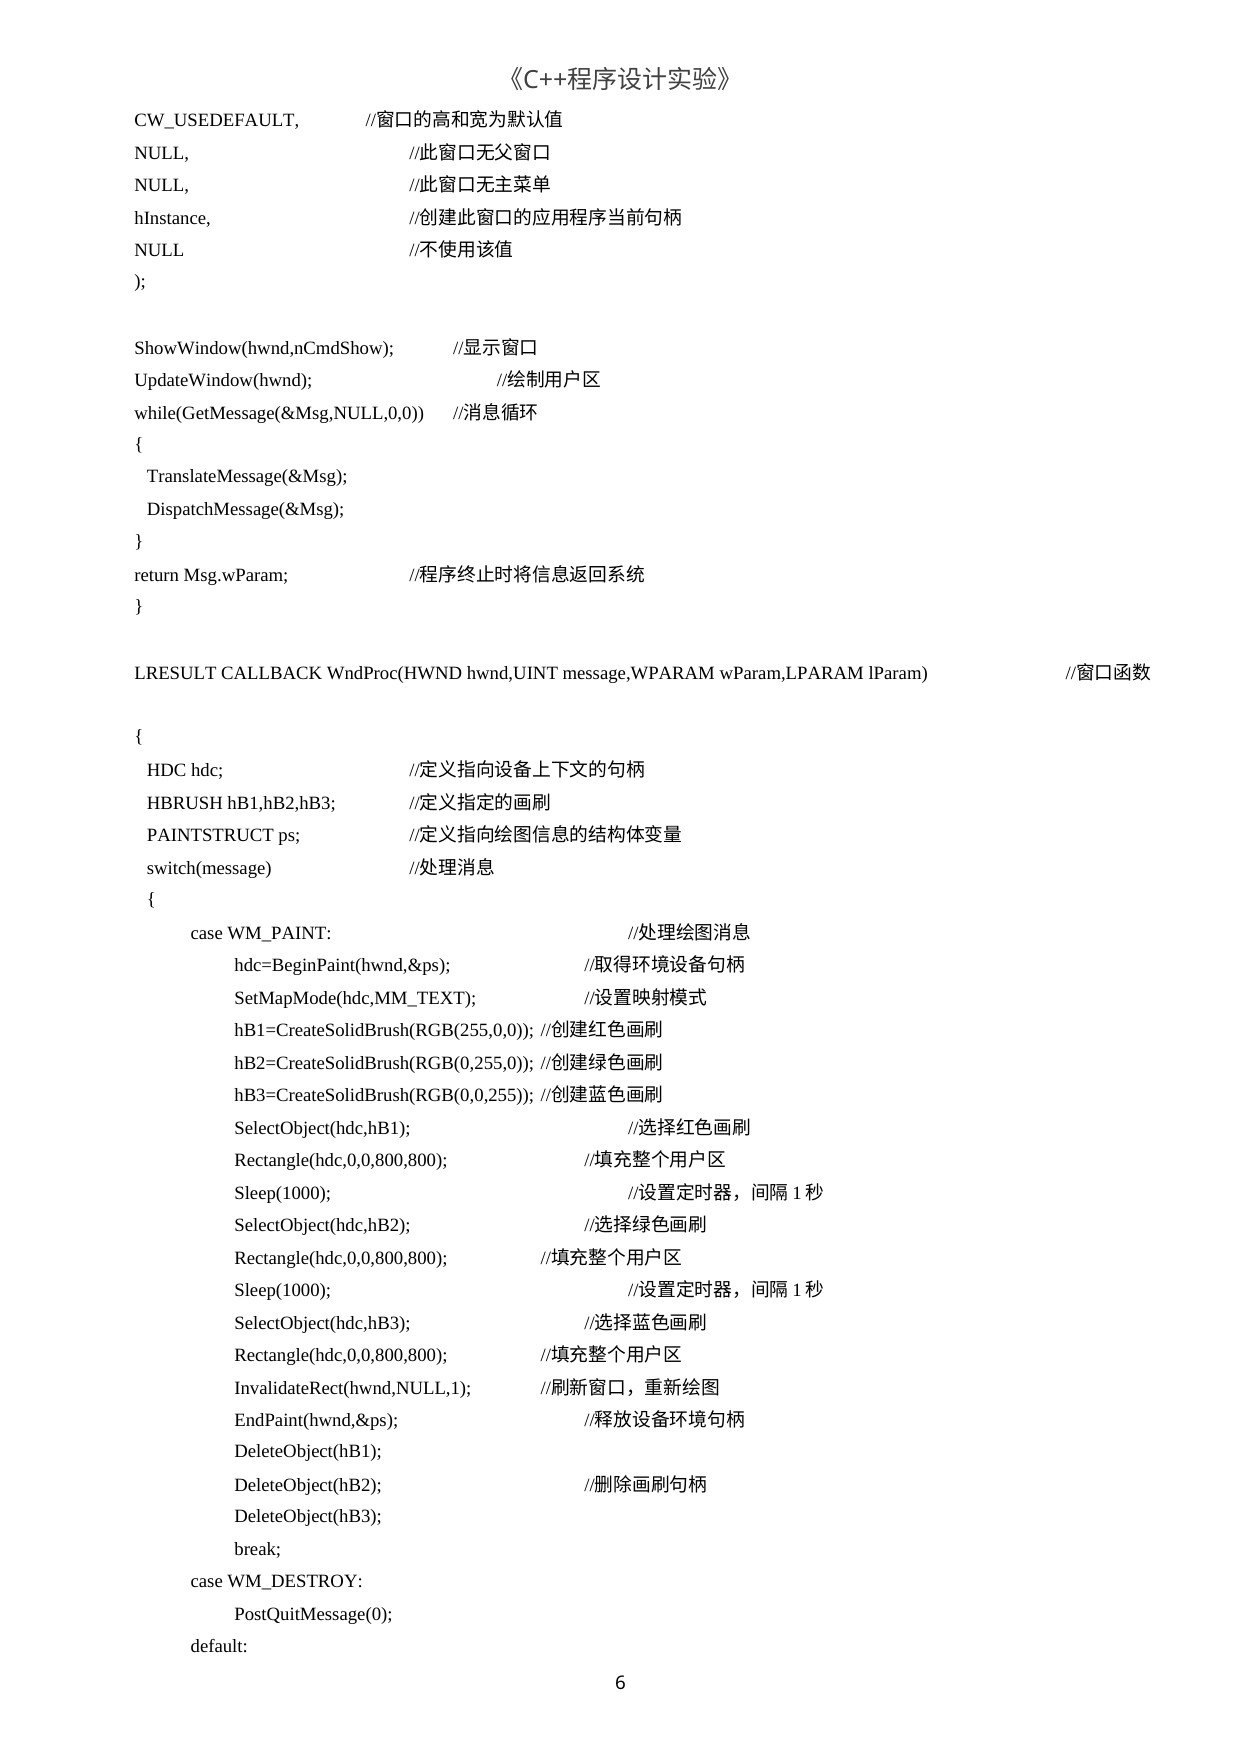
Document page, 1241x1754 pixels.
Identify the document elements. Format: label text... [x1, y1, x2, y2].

text while(GetMessage(&Msg,NULL,0,0)) //消息循环 [59, 395, 1181, 427]
text { [59, 427, 1181, 460]
text ShowWindow(hwnd,nCmdShow); //显示窗口 [59, 330, 1181, 362]
text default: [59, 1630, 1181, 1662]
text { [59, 882, 1181, 915]
text switch(message) //处理消息 [59, 850, 1181, 882]
text DeleteObject(hB2); //删除画刷句柄 [59, 1467, 1181, 1500]
text PAINTSTRUCT ps; //定义指向绘图信息的结构体变量 [59, 817, 1181, 850]
text DeleteObject(hB3); [59, 1500, 1181, 1532]
text hB3=CreateSolidBrush(RGB(0,0,255)); //创建蓝色画刷 [59, 1077, 1181, 1110]
text InvalidateRect(hwnd,NULL,1); //刷新窗口，重新绘图 [59, 1370, 1181, 1402]
text UpdateWindow(hwnd); //绘制用户区 [59, 362, 1181, 395]
text } [59, 590, 1181, 622]
text hB1=CreateSolidBrush(RGB(255,0,0)); //创建红色画刷 [59, 1012, 1181, 1045]
text Rectangle(hdc,0,0,800,800); //填充整个用户区 [59, 1240, 1181, 1272]
text hB2=CreateSolidBrush(RGB(0,255,0)); //创建绿色画刷 [59, 1045, 1181, 1077]
text SelectObject(hdc,hB3); //选择蓝色画刷 [59, 1305, 1181, 1337]
text SelectObject(hdc,hB1); //选择红色画刷 [59, 1110, 1181, 1142]
text SelectObject(hdc,hB2); //选择绿色画刷 [59, 1207, 1181, 1240]
text hInstance, //创建此窗口的应用程序当前句柄 [59, 200, 1181, 232]
text TranslateMessage(&Msg); [59, 460, 1181, 492]
text Sleep(1000); //设置定时器，间隔1秒 [59, 1272, 1181, 1305]
text Sleep(1000); //设置定时器，间隔1秒 [59, 1175, 1181, 1207]
text Rectangle(hdc,0,0,800,800); //填充整个用户区 [59, 1142, 1181, 1175]
text NULL, //此窗口无父窗口 [59, 135, 1181, 167]
text EndPaint(hwnd,&ps); //释放设备环境句柄 [59, 1402, 1181, 1435]
text HDC hdc; //定义指向设备上下文的句柄 [59, 752, 1181, 785]
text } [59, 525, 1181, 557]
text NULL, //此窗口无主菜单 [59, 167, 1181, 200]
text return Msg.wParam; //程序终止时将信息返回系统 [59, 557, 1181, 590]
text break; [59, 1532, 1181, 1565]
text case WM_PAINT: //处理绘图消息 [59, 915, 1181, 947]
text { [59, 720, 1181, 752]
text case WM_DESTROY: [59, 1565, 1181, 1597]
text CW_USEDEFAULT, //窗口的高和宽为默认值 [59, 102, 1181, 135]
text hdc=BeginPaint(hwnd,&ps); //取得环境设备句柄 [59, 947, 1181, 980]
text HBRUSH hB1,hB2,hB3; //定义指定的画刷 [59, 785, 1181, 817]
text Rectangle(hdc,0,0,800,800); //填充整个用户区 [59, 1337, 1181, 1370]
text DeleteObject(hB1); [59, 1435, 1181, 1467]
text DispatchMessage(&Msg); [59, 492, 1181, 525]
text PostQuitMessage(0); [59, 1597, 1181, 1630]
text LRESULT CALLBACK WndProc(HWND hwnd,UINT message,WPARAM wParam,LPARAM lParam) //窗口函数 [59, 655, 1181, 687]
text ); [59, 265, 1181, 297]
text SetMapMode(hdc,MM_TEXT); //设置映射模式 [59, 980, 1181, 1012]
text NULL //不使用该值 [59, 232, 1181, 265]
